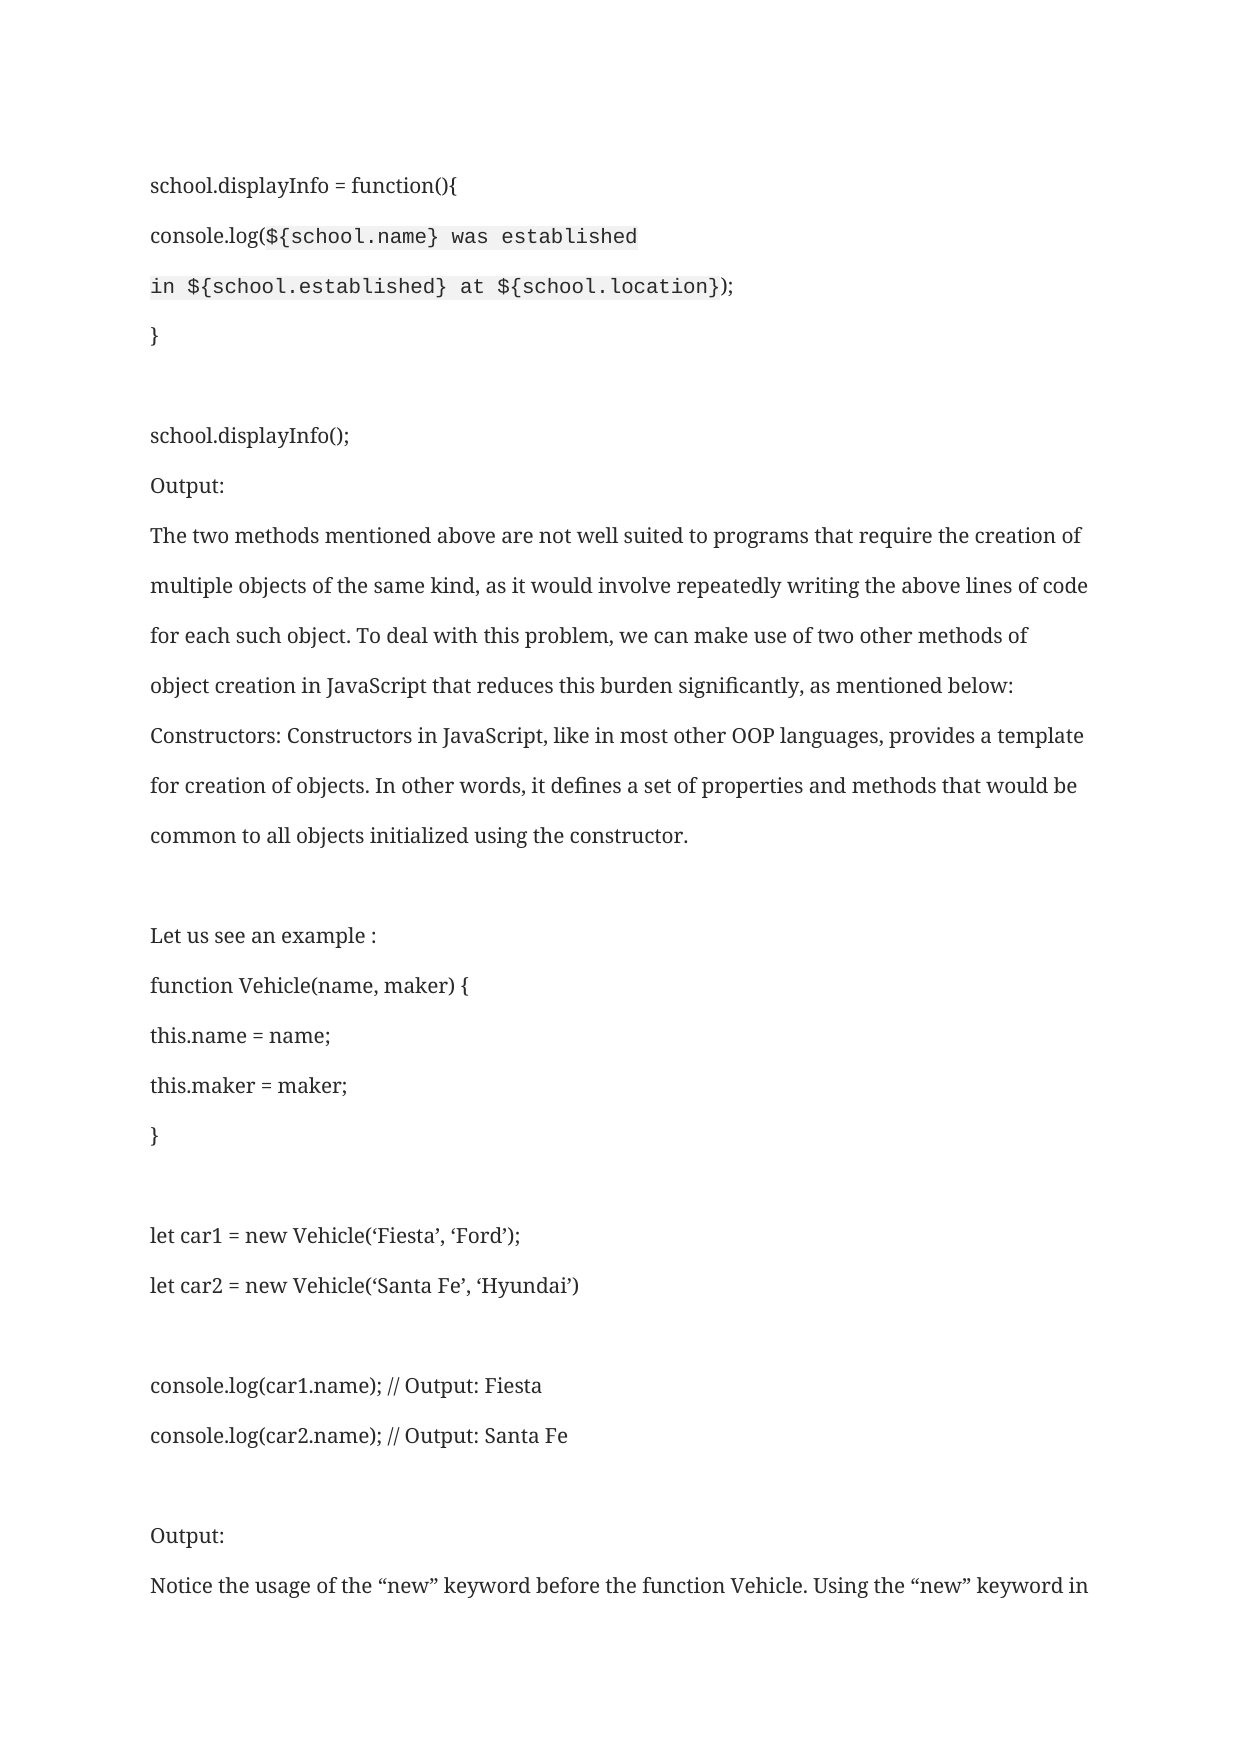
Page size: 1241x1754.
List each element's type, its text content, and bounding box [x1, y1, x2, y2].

text school.displayInfo = function(){ console.log(${school.name} was established in ${school.established} at ${school.location}); } [150, 150, 1090, 350]
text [150, 1500, 1090, 1600]
text school.displayInfo(); Output: The two methods mentioned above are not well suited to programs that require the creation of multiple objects of the same kind, as it would involve repeatedly writing the above lines of code for each such object. To deal with this problem, we can make use of two other methods of object creation in JavaScript that reduces this burden significantly, as mentioned below: Constructors: Constructors in JavaScript, like in most other OOP languages, provides a template for creation of objects. In other words, it defines a set of properties and methods that would be common to all objects initialized using the constructor. [150, 400, 1090, 850]
text Let us see an example : function Vehicle(name, maker) { this.name = name; this.maker = maker; } [150, 900, 1090, 1150]
text let car1 = new Vehicle(‘Fiesta’, ‘Ford’); let car2 = new Vehicle(‘Santa Fe’, ‘Hyundai’) [150, 1200, 1090, 1300]
text console.log(car1.name); // Output: Fiesta console.log(car2.name); // Output: Santa Fe [150, 1350, 1090, 1450]
